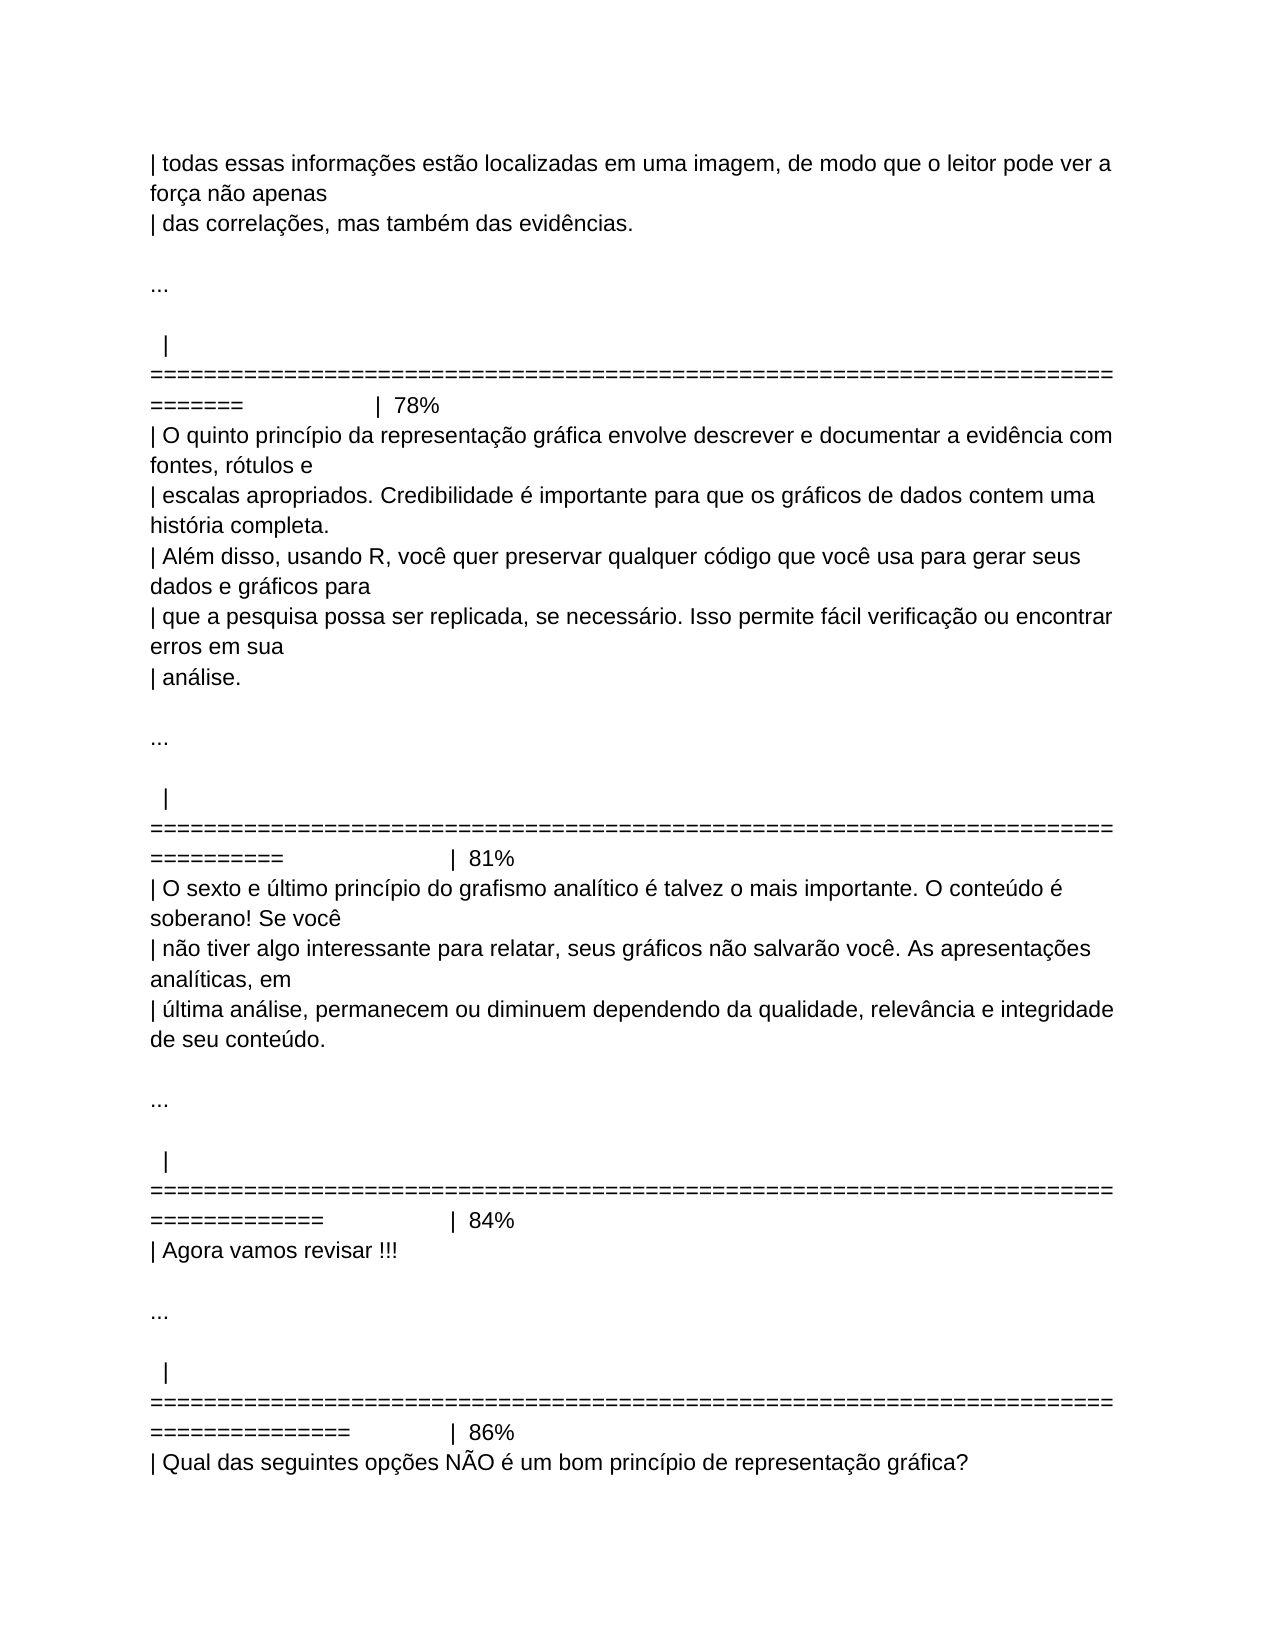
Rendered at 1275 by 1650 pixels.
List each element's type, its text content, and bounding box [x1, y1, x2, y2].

text |================================================================================== | 81% [150, 784, 1125, 871]
text | Além disso, usando R, você quer preservar qualquer código que você usa para gerar seus dados e gráficos para [150, 543, 1125, 599]
text | última análise, permanecem ou diminuem dependendo da qualidade, relevância e integridade de seu conteúdo. [150, 996, 1125, 1052]
text | O sexto e último princípio do grafismo analítico é talvez o mais importante. O conteúdo é soberano! Se você [150, 875, 1125, 932]
text | que a pesquisa possa ser replicada, se necessário. Isso permite fácil verificação ou encontrar erros em sua [150, 603, 1125, 660]
text | Qual das seguintes opções NÃO é um bom princípio de representação gráfica? [150, 1449, 1125, 1475]
text | análise. [150, 663, 1125, 690]
text ... [150, 271, 1125, 297]
text | O quinto princípio da representação gráfica envolve descrever e documentar a evidência com fontes, rótulos e [150, 422, 1125, 478]
text | escalas apropriados. Credibilidade é importante para que os gráficos de dados contem uma história completa. [150, 482, 1125, 539]
text | todas essas informações estão localizadas em uma imagem, de modo que o leitor pode ver a força não apenas [150, 150, 1125, 207]
text ... [150, 1298, 1125, 1324]
text ... [150, 724, 1125, 750]
text ... [150, 1086, 1125, 1113]
text | Agora vamos revisar !!! [150, 1237, 1125, 1264]
text |=============================================================================== | 78% [150, 331, 1125, 418]
text |======================================================================================= | 86% [150, 1358, 1125, 1445]
text | não tiver algo interessante para relatar, seus gráficos não salvarão você. As apresentações analíticas, em [150, 935, 1125, 992]
text |===================================================================================== | 84% [150, 1147, 1125, 1234]
text | das correlações, mas também das evidências. [150, 210, 1125, 237]
